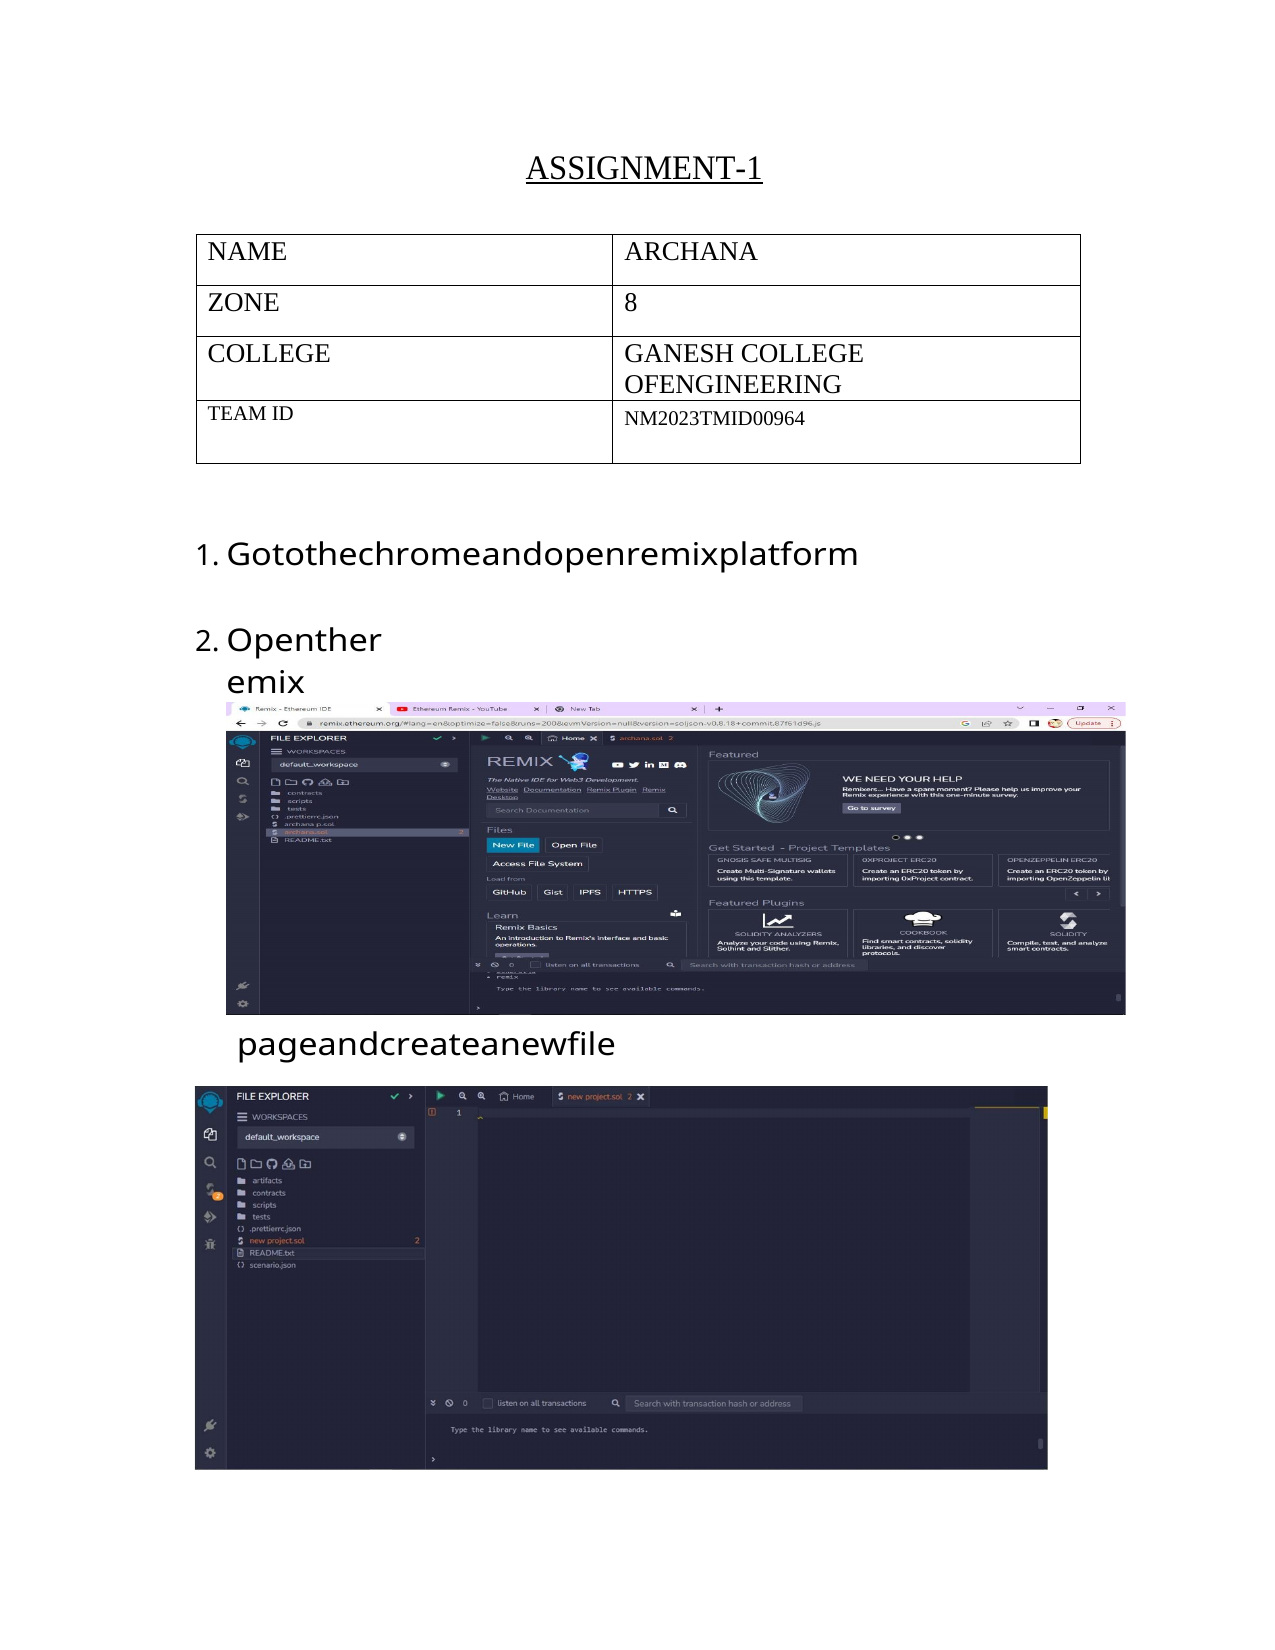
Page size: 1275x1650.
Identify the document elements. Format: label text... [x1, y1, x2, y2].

title ASSIGNMENT-1 [518, 147, 770, 187]
table_cell 8 [613, 286, 1080, 336]
table_cell COLLEGE [197, 337, 612, 399]
subtitle Gotothechromeandopenremixplatform [195, 532, 1154, 575]
table_cell TEAM ID [197, 401, 612, 462]
picture [226, 702, 1126, 1015]
table_cell ZONE [197, 286, 612, 336]
table_header NAME [197, 235, 612, 285]
table_cell NM2023TMID00964 [613, 401, 1080, 462]
table_header ARCHANA [613, 235, 1080, 285]
list Opentheremix [195, 618, 383, 703]
subtitle pageandcreateanewfile [237, 1022, 1154, 1064]
picture [194, 1086, 1048, 1470]
table_cell GANESH COLLEGE OFENGINEERING [613, 337, 1080, 399]
